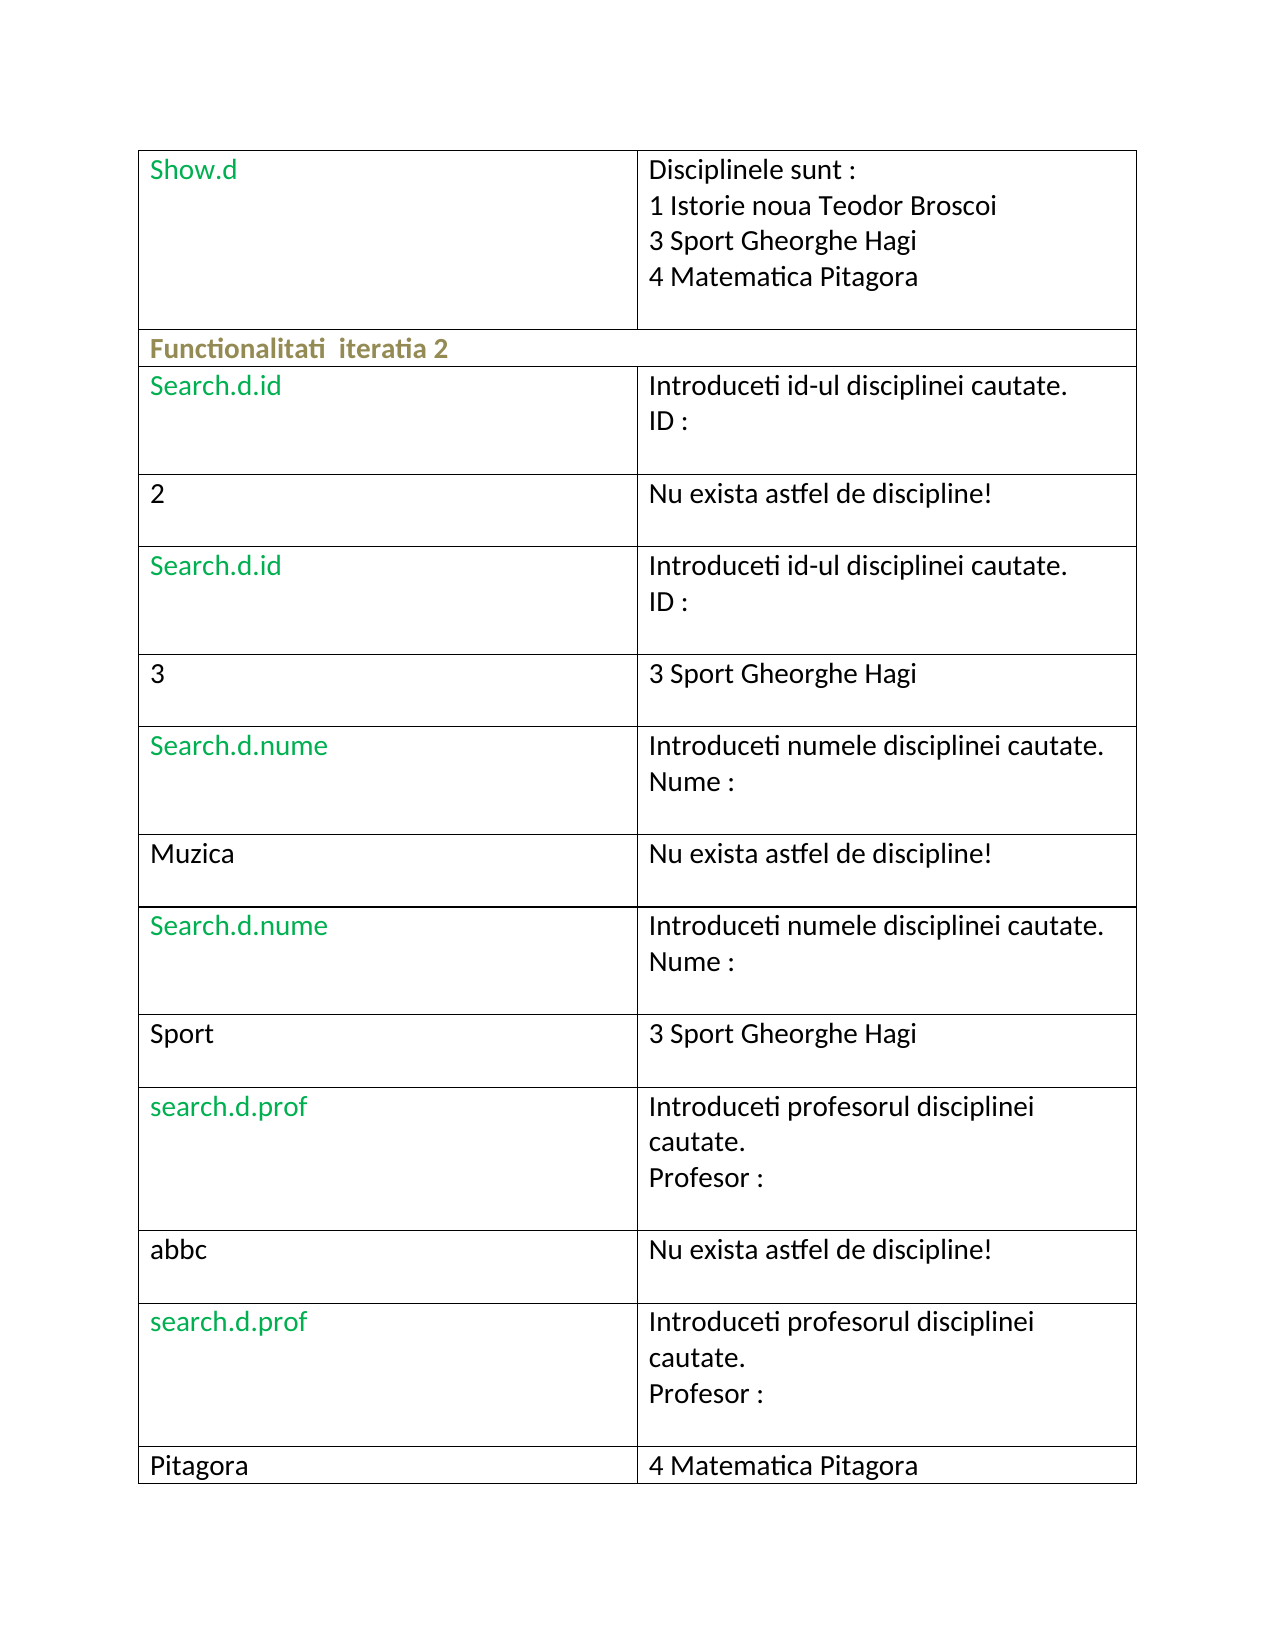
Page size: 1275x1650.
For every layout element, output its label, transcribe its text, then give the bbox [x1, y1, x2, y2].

table_cell Introduceti profesorul disciplinei cautate. Profesor : [638, 1088, 1136, 1230]
table_cell search.d.prof [139, 1088, 637, 1230]
table_cell Search.d.id [139, 367, 637, 474]
table_cell Nu exista astfel de discipline! [638, 1231, 1136, 1302]
table_cell Functionalitati iteratia 2 [139, 330, 1136, 366]
table_cell Disciplinele sunt : 1 Istorie noua Teodor Broscoi 3 Sport Gheorghe Hagi 4 Matematica Pitagora [638, 151, 1136, 329]
table_cell Pitagora [139, 1447, 637, 1483]
table_cell Introduceti numele disciplinei cautate. Nume : [638, 908, 1136, 1014]
table_cell Search.d.id [139, 547, 637, 654]
table_cell Introduceti numele disciplinei cautate. Nume : [638, 727, 1136, 834]
table_cell abbc [139, 1231, 637, 1302]
table_cell Introduceti id-ul disciplinei cautate. ID : [638, 367, 1136, 474]
table_cell Nu exista astfel de discipline! [638, 475, 1136, 546]
table_cell Introduceti id-ul disciplinei cautate. ID : [638, 547, 1136, 654]
table_cell Muzica [139, 835, 637, 906]
table_cell 3 [139, 655, 637, 726]
table_cell Nu exista astfel de discipline! [638, 835, 1136, 906]
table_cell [638, 1447, 1136, 1483]
table_cell search.d.prof [139, 1304, 637, 1446]
table_cell 3 Sport Gheorghe Hagi [638, 655, 1136, 726]
table_cell 3 Sport Gheorghe Hagi [638, 1015, 1136, 1087]
table_cell Introduceti profesorul disciplinei cautate. Profesor : [638, 1304, 1136, 1446]
table_cell Show.d [139, 151, 637, 329]
table_cell Search.d.nume [139, 908, 637, 1014]
table_cell Sport [139, 1015, 637, 1087]
table_cell Search.d.nume [139, 727, 637, 834]
table_cell 2 [139, 475, 637, 546]
